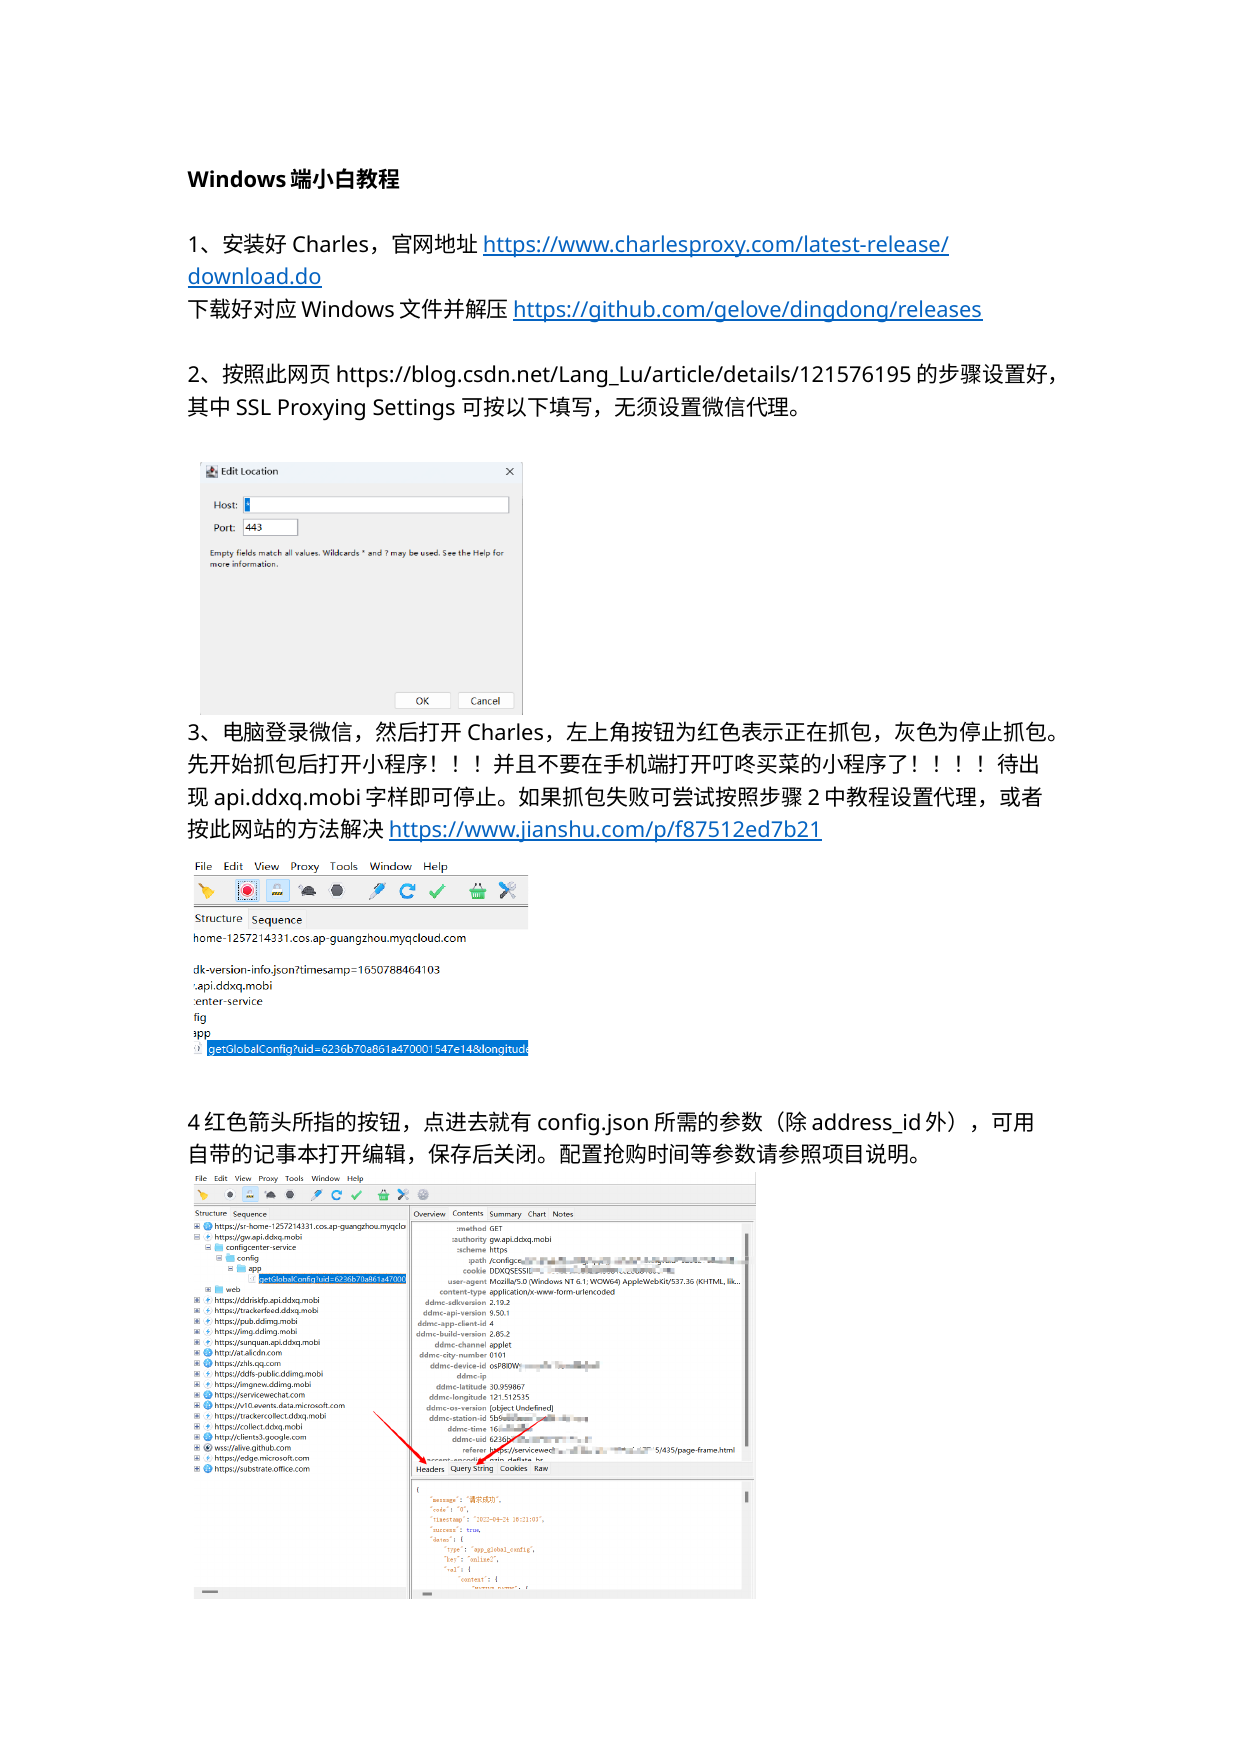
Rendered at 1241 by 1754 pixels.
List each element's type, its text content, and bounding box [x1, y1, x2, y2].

text 2、按照此网页https://blog.csdn.net/Lang_Lu/article/details/121576195的步骤设置好，其中SSL Proxying Settings 可按以下填写，无须设置微信代理。 [187, 357, 1053, 422]
picture [193, 858, 529, 1063]
text 下载好对应Windows文件并解压https://github.com/gelove/dingdong/releases [187, 292, 1053, 324]
text 4红色箭头所指的按钮，点进去就有config.json所需的参数（除address_id外），可用自带的记事本打开编辑，保存后关闭。配置抢购时间等参数请参照项目说明。 [187, 1104, 1053, 1169]
picture [193, 1172, 756, 1599]
picture [200, 462, 523, 715]
text 1、安装好Charles，官网地址https://www.charlesproxy.com/latest-release/download.do [187, 227, 1053, 292]
text Windows端小白教程 [187, 162, 1053, 194]
text 3、电脑登录微信，然后打开Charles，左上角按钮为红色表示正在抓包，灰色为停止抓包。先开始抓包后打开小程序！！！并且不要在手机端打开叮咚买菜的小程序了！！！！待出现api.ddxq.mobi字样即可停止。如果抓包失败可尝试按照步骤2中教程设置代理，或者按此网站的方法解决https://www.jianshu.com/p/f87512ed7b21 [187, 454, 1053, 844]
